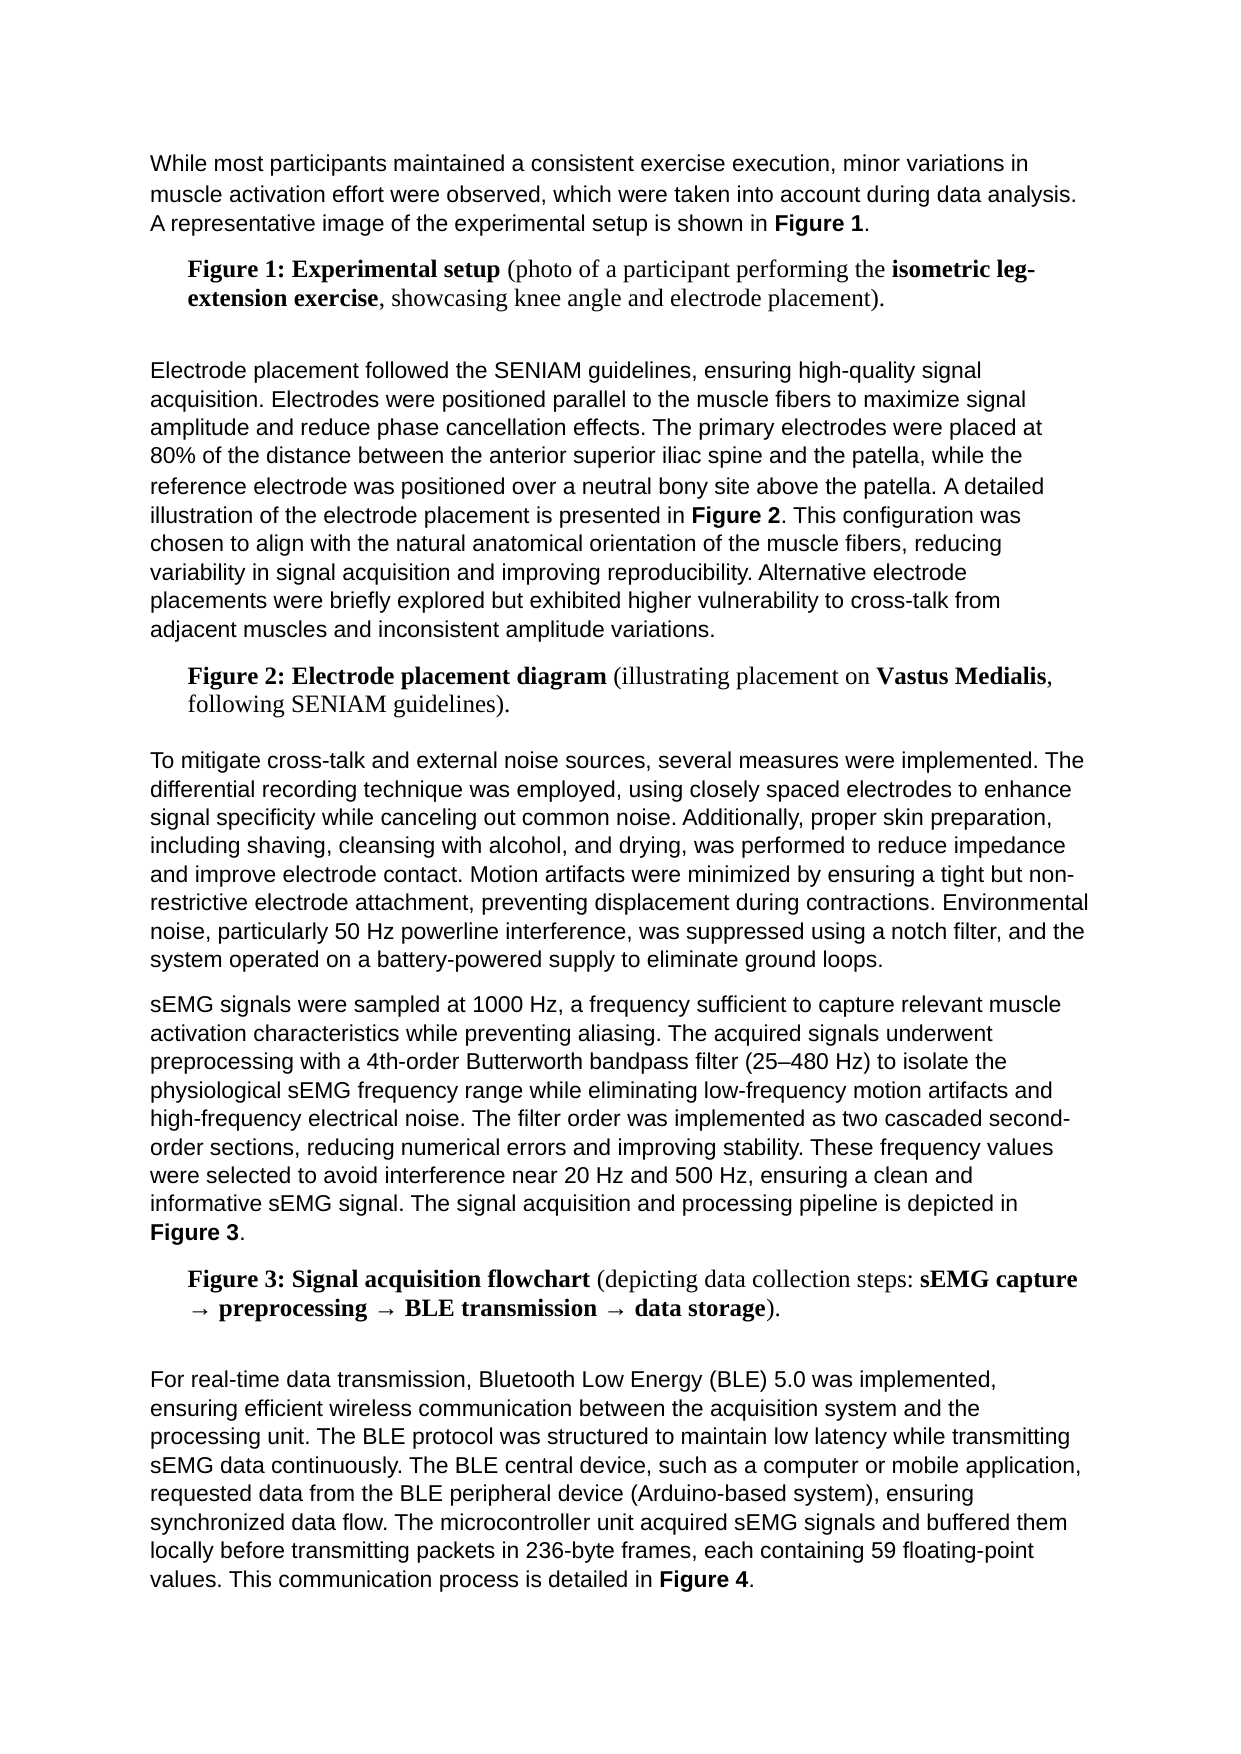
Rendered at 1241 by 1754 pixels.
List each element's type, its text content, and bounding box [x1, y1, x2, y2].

text To mitigate cross-talk and external noise sources, several measures were implemented. The differential recording technique was employed, using closely spaced electrodes to enhance signal specificity while canceling out common noise. Additionally, proper skin preparation, including shaving, cleansing with alcohol, and drying, was performed to reduce impedance and improve electrode contact. Motion artifacts were minimized by ensuring a tight but non-restrictive electrode attachment, preventing displacement during contractions. Environmental noise, particularly 50 Hz powerline interference, was suppressed using a notch filter, and the system operated on a battery-powered supply to eliminate ground loops. [150, 747, 1090, 972]
text Figure 3: Signal acquisition flowchart (depicting data collection steps: sEMG capture → preprocessing → BLE transmission → data storage). [187, 1264, 1090, 1321]
text For real-time data transmission, Bluetooth Low Energy (BLE) 5.0 was implemented, ensuring efficient wireless communication between the acquisition system and the processing unit. The BLE protocol was structured to maintain low latency while transmitting sEMG data continuously. The BLE central device, such as a computer or mobile application, requested data from the BLE peripheral device (Arduino-based system), ensuring synchronized data flow. The microcontroller unit acquired sEMG signals and buffered them locally before transmitting packets in 236-byte frames, each containing 59 floating-point values. This communication process is detailed in Figure 4. [150, 1366, 1090, 1592]
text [150, 150, 1090, 236]
text Figure 1: Experimental setup (photo of a participant performing the isometric leg-extension exercise, showcasing knee angle and electrode placement). [187, 254, 1090, 312]
text Electrode placement followed the SENIAM guidelines, ensuring high-quality signal acquisition. Electrodes were positioned parallel to the muscle fibers to maximize signal amplitude and reduce phase cancellation effects. The primary electrodes were placed at 80% of the distance between the anterior superior iliac spine and the patella, while the reference electrode was positioned over a neutral bony site above the patella. A detailed illustration of the electrode placement is presented in Figure 2. This configuration was chosen to align with the natural anatomical orientation of the muscle fibers, reducing variability in signal acquisition and improving reproducibility. Alternative electrode placements were briefly explored but exhibited higher vulnerability to cross-talk from adjacent muscles and inconsistent amplitude variations. [150, 357, 1090, 642]
text sEMG signals were sampled at 1000 Hz, a frequency sufficient to capture relevant muscle activation characteristics while preventing aliasing. The acquired signals underwent preprocessing with a 4th-order Butterworth bandpass filter (25–480 Hz) to isolate the physiological sEMG frequency range while eliminating low-frequency motion artifacts and high-frequency electrical noise. The filter order was implemented as two cascaded second-order sections, reducing numerical errors and improving stability. These frequency values were selected to avoid interference near 20 Hz and 500 Hz, ensuring a clean and informative sEMG signal. The signal acquisition and processing pipeline is depicted in Figure 3. [150, 991, 1090, 1245]
text Figure 2: Electrode placement diagram (illustrating placement on Vastus Medialis, following SENIAM guidelines). [187, 661, 1090, 718]
